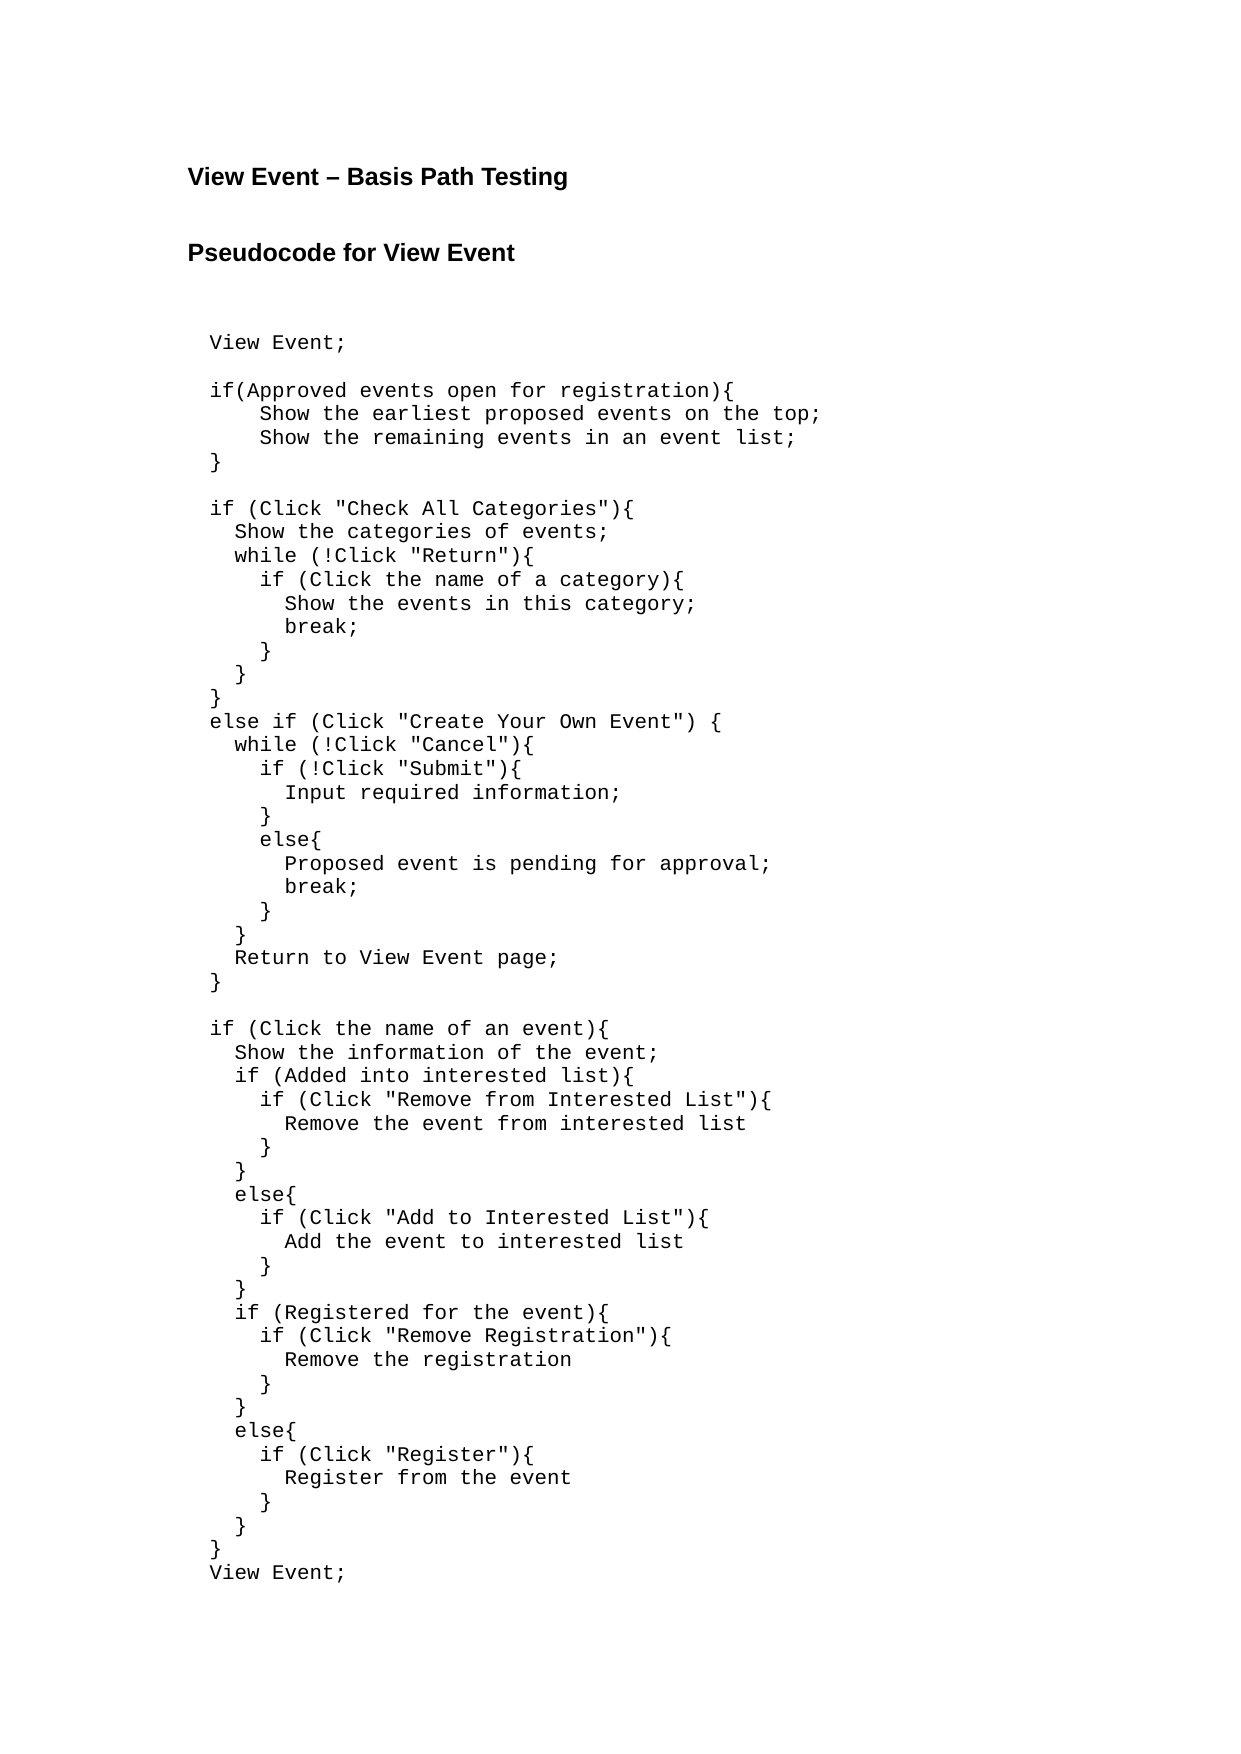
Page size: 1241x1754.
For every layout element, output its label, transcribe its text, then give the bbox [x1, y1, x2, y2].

text break; [209, 616, 1053, 640]
text Pseudocode for View Event [187, 238, 1053, 266]
text Add the event to interested list [209, 1231, 1053, 1254]
text } [209, 451, 1053, 474]
text } [209, 923, 1053, 947]
text if (Click "Add to Interested List"){ [209, 1207, 1053, 1231]
text else{ [209, 1420, 1053, 1444]
text else{ [209, 1184, 1053, 1207]
text Return to View Event page; [209, 947, 1053, 971]
text View Event – Basis Path Testing [187, 162, 1053, 191]
text } [209, 687, 1053, 711]
text if (Added into interested list){ [209, 1065, 1053, 1089]
text if (Click "Check All Categories"){ [209, 498, 1053, 522]
text } [209, 1515, 1053, 1538]
text View Event; [209, 332, 1053, 356]
text } [209, 1396, 1053, 1420]
text else{ [209, 829, 1053, 853]
text if (Click "Remove Registration"){ [209, 1326, 1053, 1349]
text else if (Click "Create Your Own Event") { [209, 711, 1053, 734]
text Remove the registration [209, 1349, 1053, 1373]
text if (Registered for the event){ [209, 1302, 1053, 1326]
text while (!Click "Return"){ [209, 545, 1053, 569]
text } [209, 805, 1053, 829]
text } [209, 1278, 1053, 1302]
text } [209, 1254, 1053, 1278]
text } [209, 1160, 1053, 1184]
text if (Click "Remove from Interested List"){ [209, 1089, 1053, 1113]
text Show the information of the event; [209, 1042, 1053, 1065]
text } [209, 971, 1053, 994]
text while (!Click "Cancel"){ [209, 734, 1053, 758]
text Show the remaining events in an event list; [209, 427, 1053, 451]
text if(Approved events open for registration){ [209, 380, 1053, 403]
text if (Click the name of an event){ [209, 1018, 1053, 1042]
text } [209, 1373, 1053, 1396]
text Register from the event [209, 1467, 1053, 1491]
text } [209, 1491, 1053, 1515]
text } [209, 1136, 1053, 1160]
text if (Click the name of a category){ [209, 569, 1053, 592]
text View Event; [209, 1562, 1053, 1586]
text Remove the event from interested list [209, 1113, 1053, 1136]
text Show the events in this category; [209, 592, 1053, 616]
text } [209, 1538, 1053, 1562]
text } [209, 900, 1053, 923]
text } [209, 640, 1053, 663]
text Show the earliest proposed events on the top; [209, 403, 1053, 427]
text } [209, 663, 1053, 687]
text Proposed event is pending for approval; [209, 853, 1053, 876]
text if (!Click "Submit"){ [209, 758, 1053, 782]
text Input required information; [209, 782, 1053, 805]
text Show the categories of events; [209, 522, 1053, 545]
text if (Click "Register"){ [209, 1444, 1053, 1467]
text break; [209, 876, 1053, 900]
